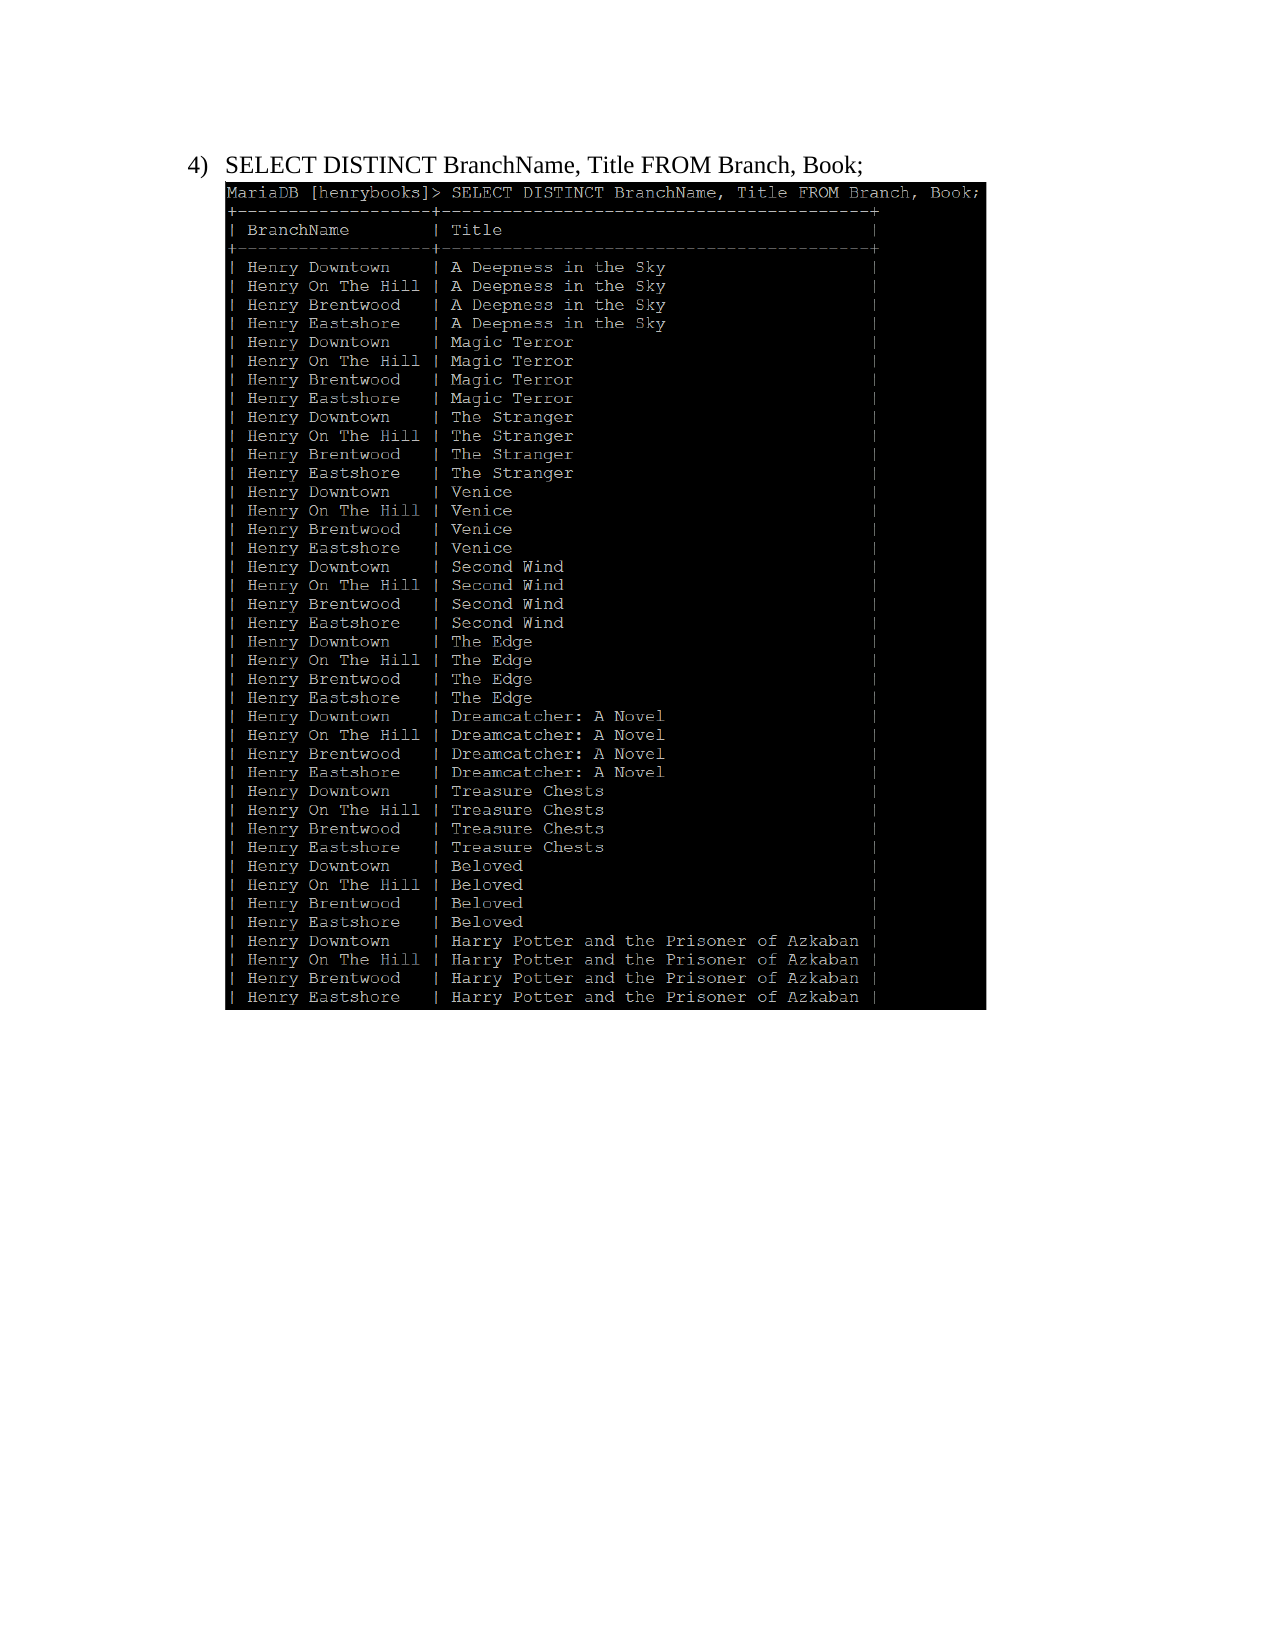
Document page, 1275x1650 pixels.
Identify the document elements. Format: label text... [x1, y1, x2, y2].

picture [225, 181, 987, 1010]
